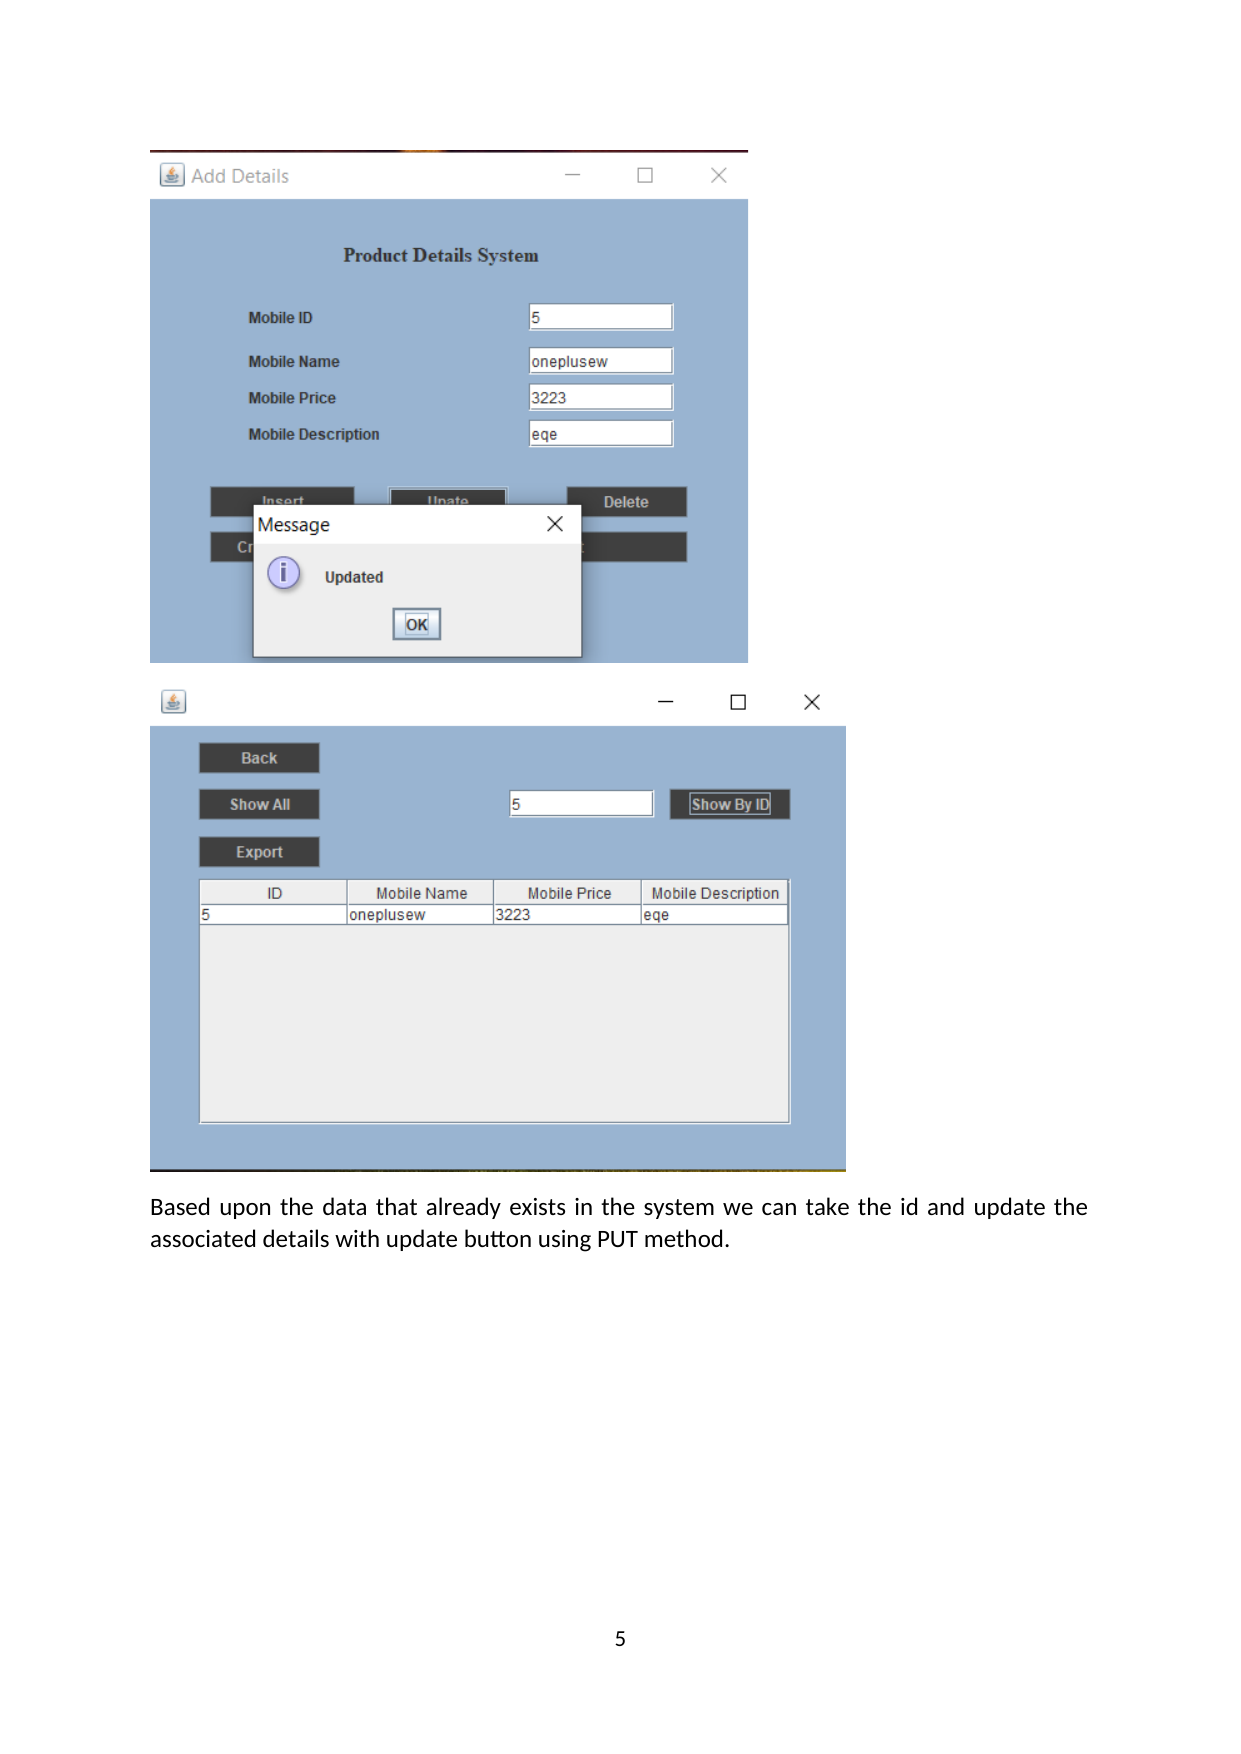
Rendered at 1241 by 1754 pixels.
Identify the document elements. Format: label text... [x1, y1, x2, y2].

picture [150, 150, 749, 663]
picture [150, 681, 846, 1172]
text Based upon the data that already exists in the system we can take the id and update the associated details with update button using PUT method. [150, 1191, 1090, 1254]
